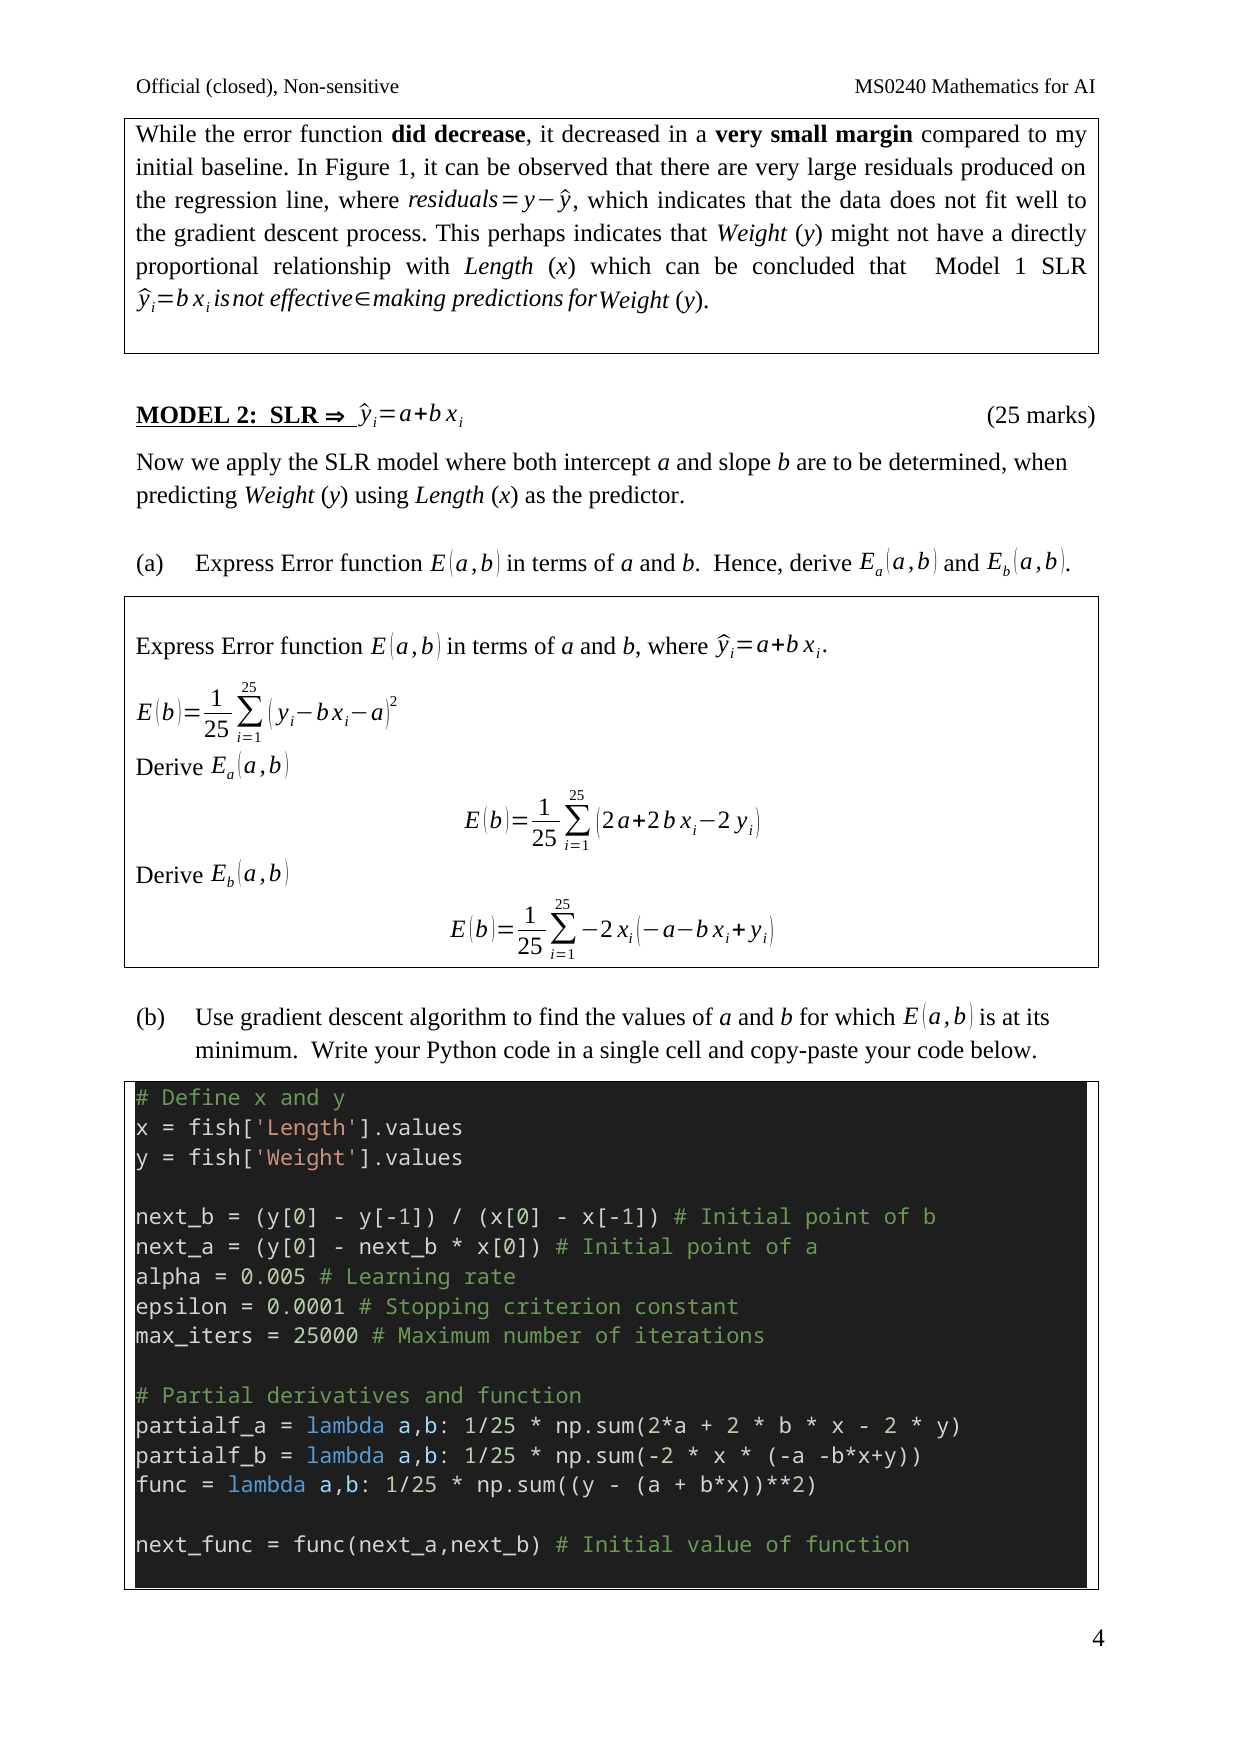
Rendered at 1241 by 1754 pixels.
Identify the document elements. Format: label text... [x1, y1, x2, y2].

text Now we apply the SLR model where both intercept a and slope b are to be determined, when predicting Weight (y) using Length (x) as the predictor. [136, 447, 1104, 509]
text (b) Use gradient descent algorithm to find the values of a and b for which is at its minimum. Write your Python code in a single cell and copy-paste your code below. [136, 1001, 1104, 1064]
text MODEL 2: SLR (25 marks) [136, 399, 1104, 431]
text (a) Express Error function in terms of a and b. Hence, derive and . [136, 547, 1104, 579]
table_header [125, 119, 1098, 353]
table_header Express Error function in terms of a and b, where Derive Derive [125, 597, 1098, 967]
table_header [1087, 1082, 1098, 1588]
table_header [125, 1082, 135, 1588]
